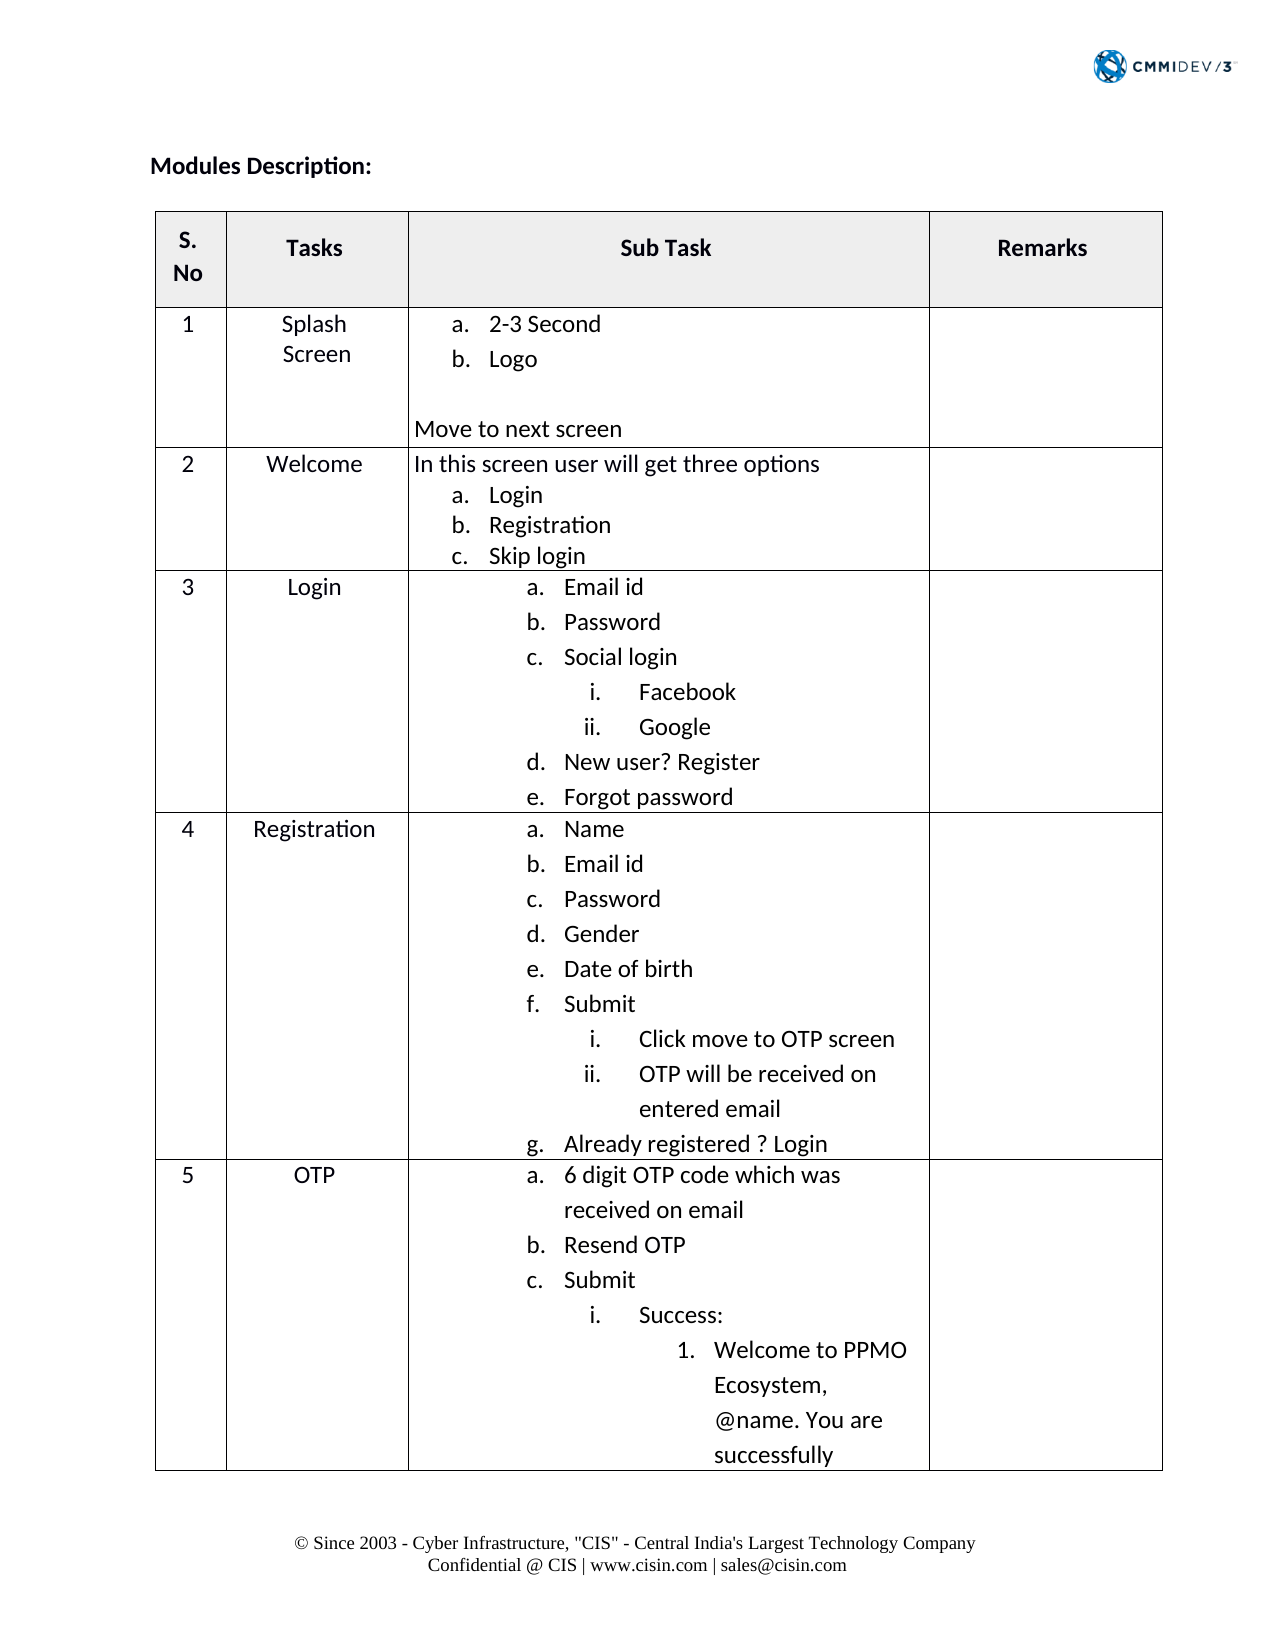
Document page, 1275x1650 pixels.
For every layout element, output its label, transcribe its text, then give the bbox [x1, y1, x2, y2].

table_cell Login [227, 571, 408, 812]
table_cell In this screen user will get three options Login Registration Skip login [409, 448, 929, 570]
picture [1093, 50, 1238, 83]
table_cell [930, 813, 1162, 1158]
table_cell [930, 448, 1162, 570]
table_cell [930, 1160, 1162, 1470]
table_cell Email id Password Social login Facebook Google New user? Register Forgot password [409, 571, 929, 812]
table_cell Registration [227, 813, 408, 1158]
table_cell Splash Screen [227, 308, 408, 447]
table_header Sub Task [409, 212, 929, 307]
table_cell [409, 1160, 929, 1470]
table_header Tasks [227, 212, 408, 307]
table_cell 4 [156, 813, 226, 1158]
table_cell 3 [156, 571, 226, 812]
table_cell Name Email id Password Gender Date of birth Submit Click move to OTP screen OTP will be received on entered email Already registered ? Login [409, 813, 929, 1158]
table_cell 2-3 Second Logo Move to next screen [409, 308, 929, 447]
table_cell Welcome [227, 448, 408, 570]
table_cell 2 [156, 448, 226, 570]
table_cell 1 [156, 308, 226, 447]
table_cell [930, 308, 1162, 447]
text Modules Description: [150, 150, 1125, 181]
table_cell [930, 571, 1162, 812]
table_header S. No [156, 212, 226, 307]
table_header Remarks [930, 212, 1162, 307]
table_cell OTP [227, 1160, 408, 1470]
table_cell 5 [156, 1160, 226, 1470]
